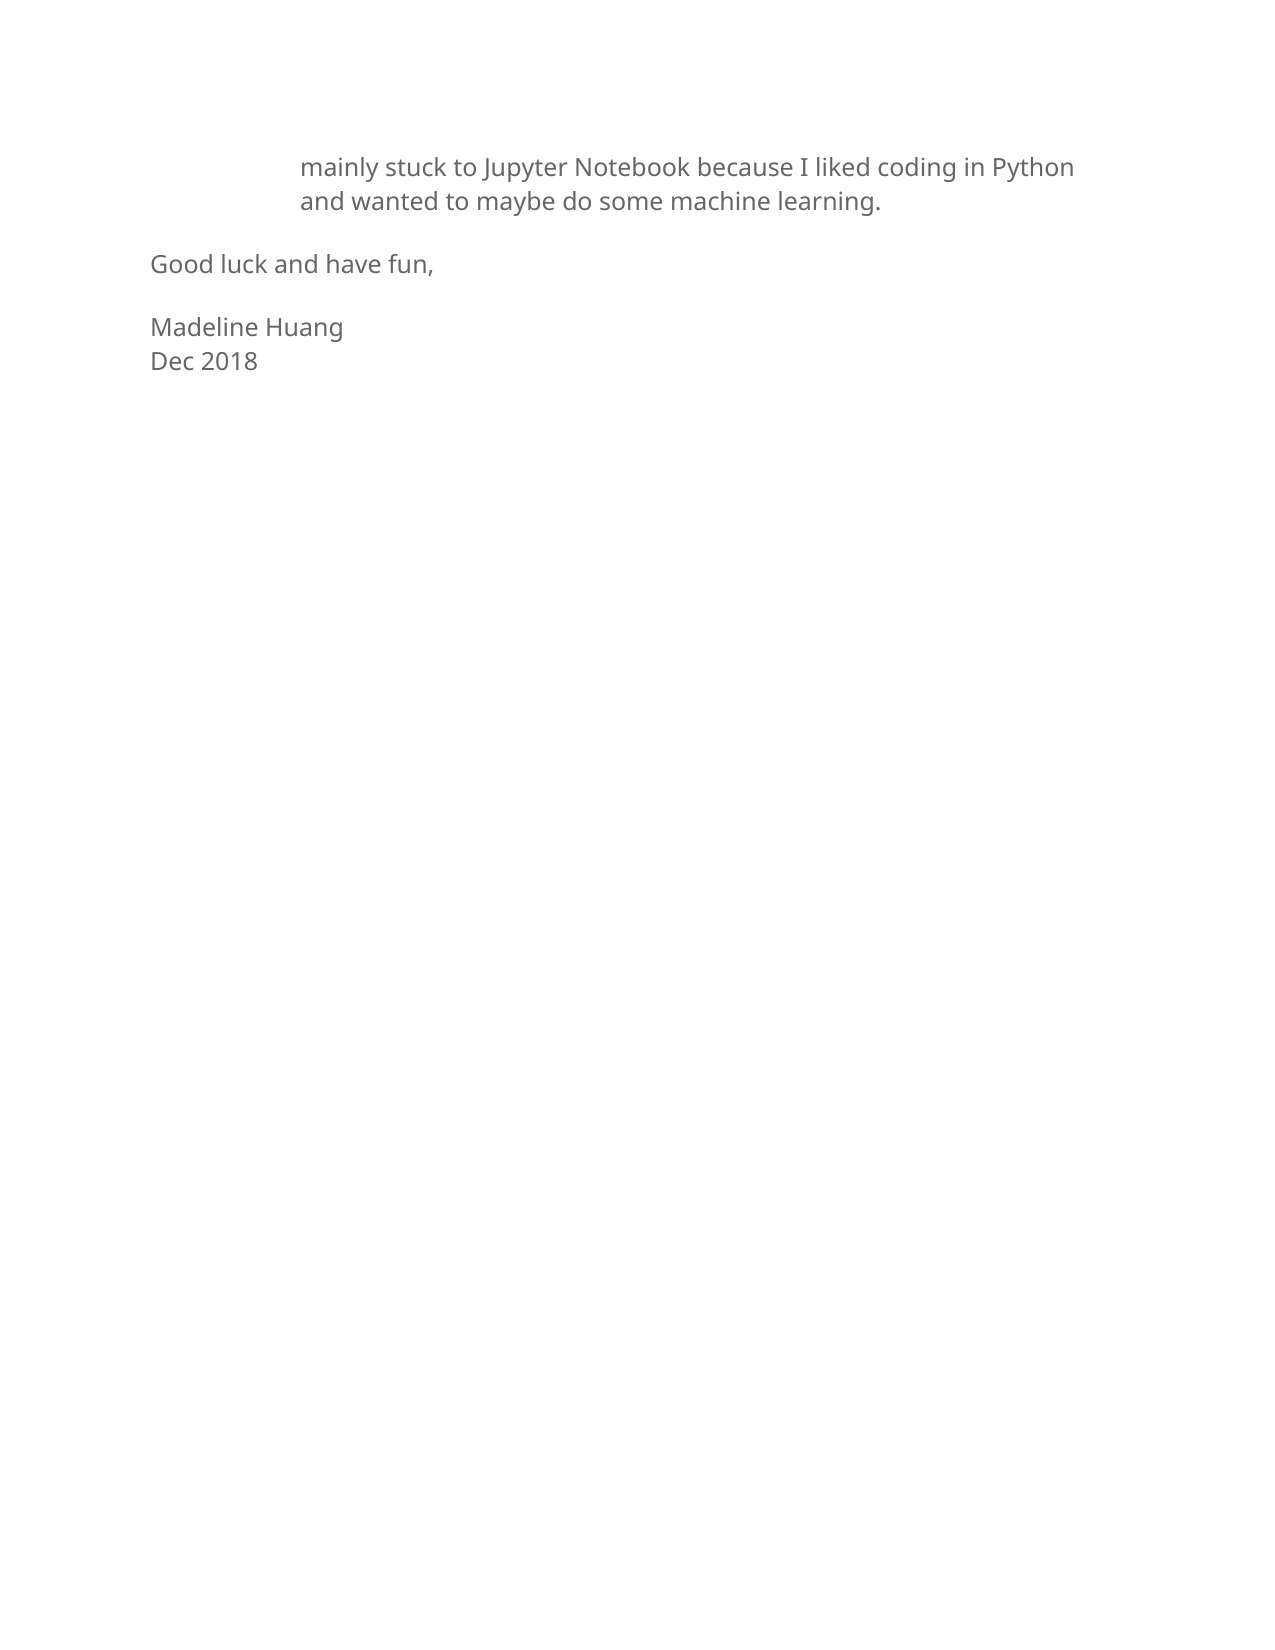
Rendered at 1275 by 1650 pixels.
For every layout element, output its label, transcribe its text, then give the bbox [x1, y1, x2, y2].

text Good luck and have fun, [150, 247, 1125, 281]
text Madeline Huang [150, 310, 1125, 344]
text Dec 2018 [150, 344, 1125, 378]
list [262, 150, 1125, 218]
